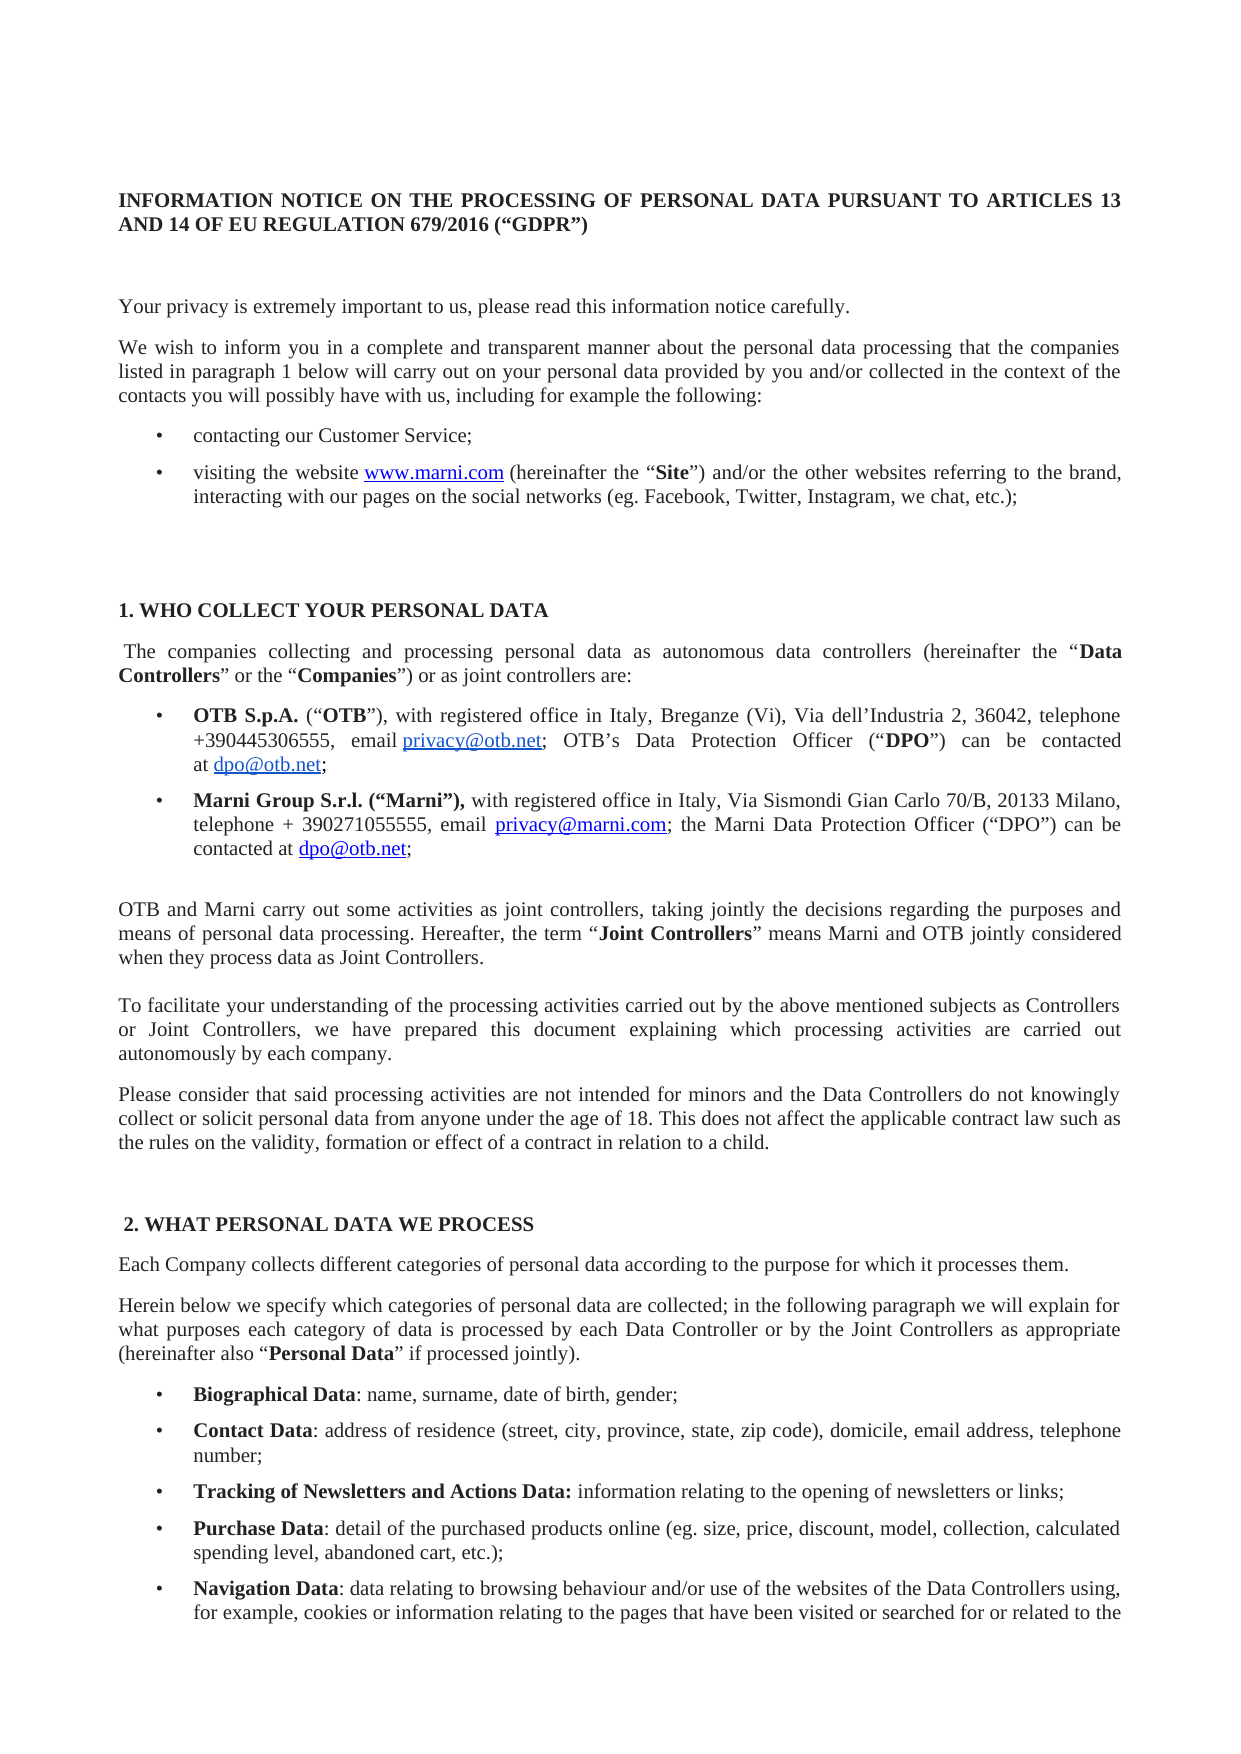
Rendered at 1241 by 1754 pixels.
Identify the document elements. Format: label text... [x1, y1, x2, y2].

text Please consider that said processing activities are not intended for minors and the Data Controllers do not knowingly collect or solicit personal data from anyone under the age of 18. This does not affect the applicable contract law such as the rules on the validity, formation or effect of a contract in relation to a child. [118, 1082, 1122, 1154]
text We wish to inform you in a complete and transparent manner about the personal data processing that the companies listed in paragraph 1 below will carry out on your personal data provided by you and/or collected in the context of the contacts you will possibly have with us, including for example the following: [118, 334, 1122, 407]
text OTB and Marni carry out some activities as joint controllers, taking jointly the decisions regarding the purposes and means of personal data processing. Hereafter, the term “Joint Controllers” means Marni and OTB jointly considered when they process data as Joint Controllers. [118, 897, 1122, 969]
list Marni Group S.r.l. (“Marni”), with registered office in Italy, Via Sismondi Gian Carlo 70/B, 20133 Milano, telephone + 390271055555, email privacy@marni.com; the Marni Data Protection Officer (“DPO”) can be contacted at dpo@otb.net; [156, 788, 1122, 860]
list Purchase Data: detail of the purchased products online (eg. size, price, discount, model, collection, calculated spending level, abandoned cart, etc.); [156, 1516, 1122, 1564]
list OTB S.p.A. (“OTB”), with registered office in Italy, Breganze (Vi), Via dell’Industria 2, 36042, telephone +390445306555, email privacy@otb.net; OTB’s Data Protection Officer (“DPO”) can be contacted at dpo@otb.net; [156, 703, 1122, 776]
text 2. WHAT PERSONAL DATA WE PROCESS [118, 1212, 1122, 1236]
text Herein below we specify which categories of personal data are collected; in the following paragraph we will explain for what purposes each category of data is processed by each Data Controller or by the Joint Controllers as appropriate (hereinafter also “Personal Data” if processed jointly). [118, 1293, 1122, 1365]
text The companies collecting and processing personal data as autonomous data controllers (hereinafter the “Data Controllers” or the “Companies”) or as joint controllers are: [118, 639, 1122, 687]
text To facilitate your understanding of the processing activities carried out by the above mentioned subjects as Controllers or Joint Controllers, we have prepared this document explaining which processing activities are carried out autonomously by each company. [118, 993, 1122, 1065]
list Biographical Data: name, surname, date of birth, gender; [156, 1382, 1122, 1406]
text Each Company collects different categories of personal data according to the purpose for which it processes them. [118, 1252, 1122, 1276]
list Contact Data: address of residence (street, city, province, state, zip code), domicile, email address, telephone number; [156, 1418, 1122, 1467]
text 1. WHO COLLECT YOUR PERSONAL DATA [118, 598, 1122, 622]
list contacting our Customer Service; [156, 423, 1122, 447]
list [156, 1576, 1122, 1624]
list visiting the website www.marni.com (hereinafter the “Site”) and/or the other websites referring to the brand, interacting with our pages on the social networks (eg. Facebook, Twitter, Instagram, we chat, etc.); [156, 460, 1122, 508]
text INFORMATION NOTICE ON THE PROCESSING OF PERSONAL DATA PURSUANT TO ARTICLES 13 AND 14 OF EU REGULATION 679/2016 (“GDPR”) [118, 188, 1122, 236]
text Your privacy is extremely important to us, please read this information notice carefully. [118, 294, 1122, 318]
list Tracking of Newsletters and Actions Data: information relating to the opening of newsletters or links; [156, 1479, 1122, 1503]
